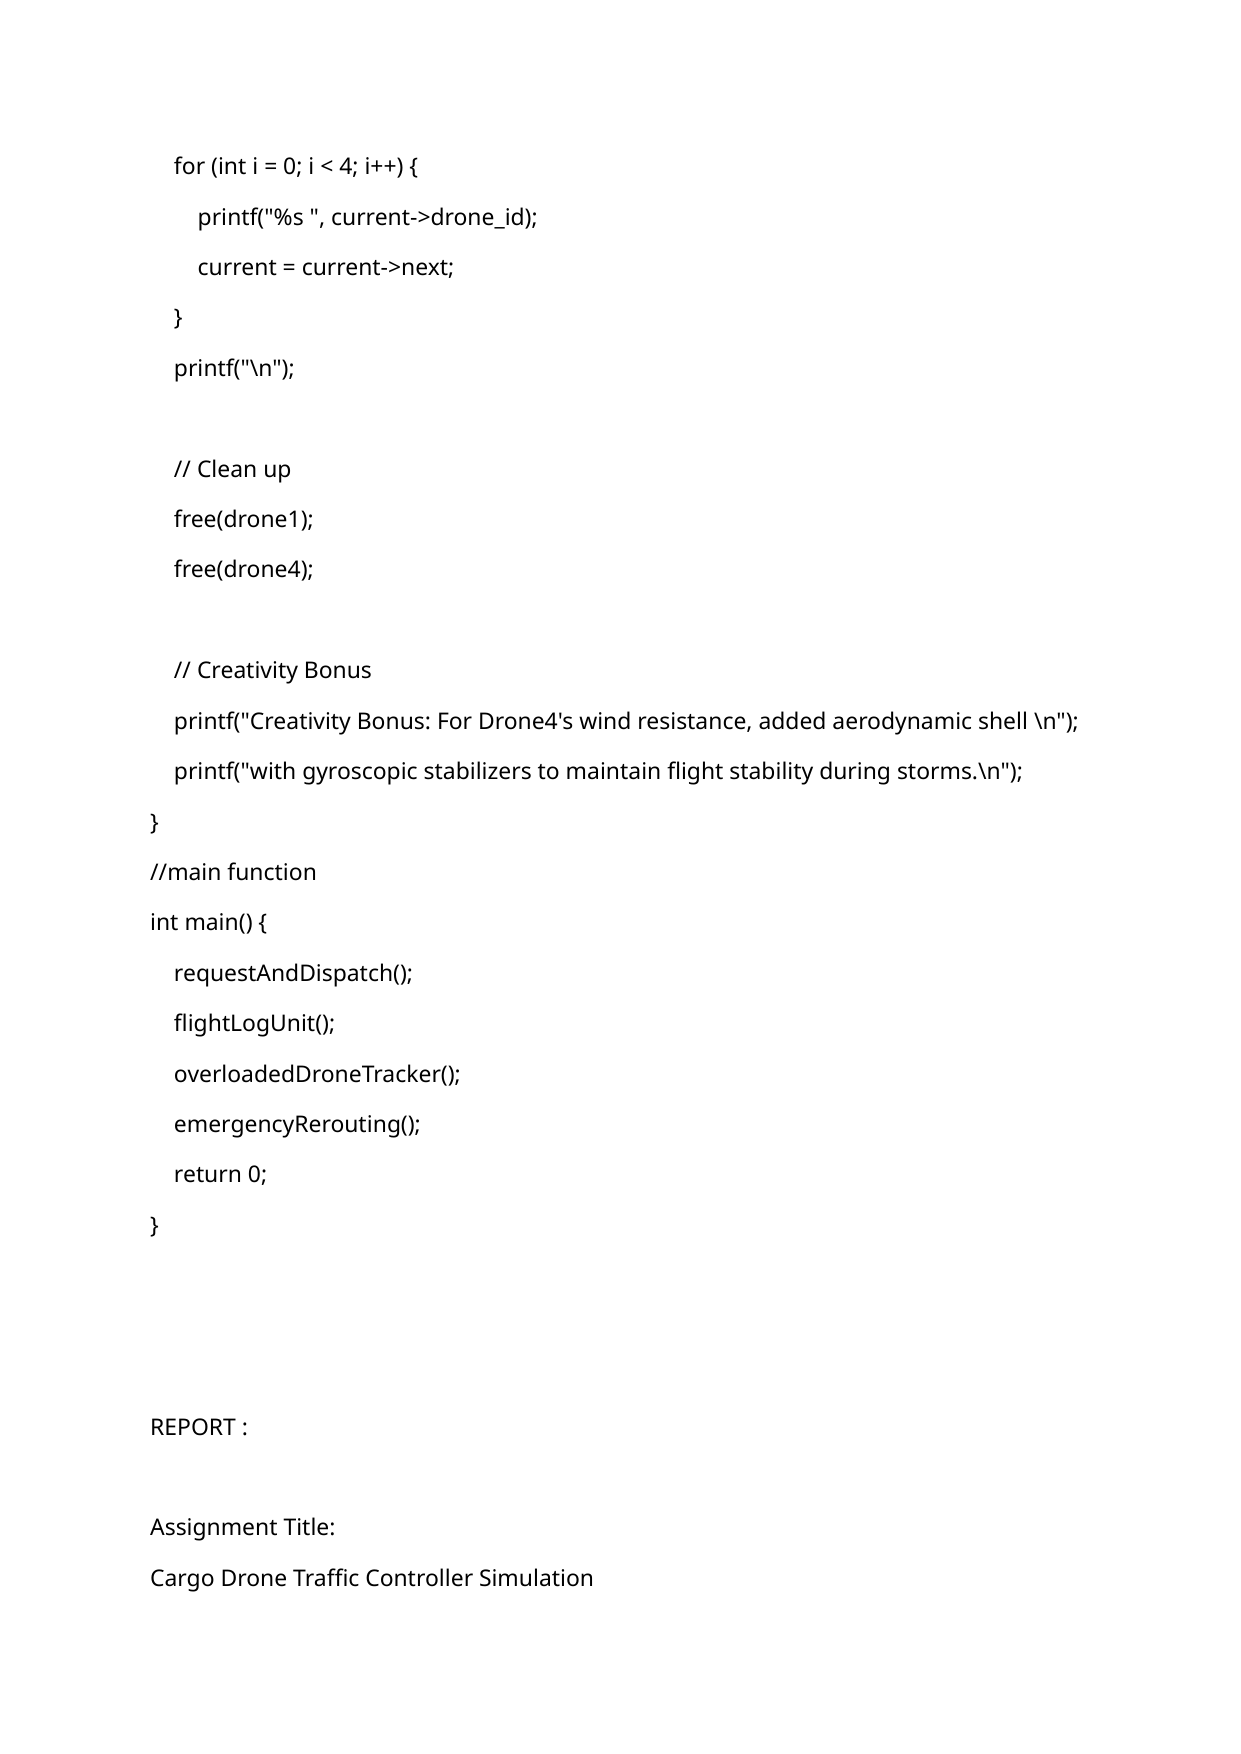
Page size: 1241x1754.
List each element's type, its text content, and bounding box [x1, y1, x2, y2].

text overloadedDroneTracker(); [150, 1057, 1090, 1089]
text printf("with gyroscopic stabilizers to maintain flight stability during storms.\n"); [150, 755, 1090, 786]
text // Clean up [150, 452, 1090, 484]
text // Creativity Bonus [150, 654, 1090, 685]
text } [150, 805, 1090, 837]
text //main function [150, 856, 1090, 887]
text int main() { [150, 906, 1090, 937]
text free(drone1); [150, 503, 1090, 534]
text for (int i = 0; i < 4; i++) { [150, 150, 1090, 181]
text } [150, 301, 1090, 332]
text Cargo Drone Traffic Controller Simulation [150, 1562, 1090, 1593]
text printf("Creativity Bonus: For Drone4's wind resistance, added aerodynamic shell \n"); [150, 704, 1090, 736]
text printf("\n"); [150, 352, 1090, 383]
text requestAndDispatch(); [150, 957, 1090, 988]
text printf("%s ", current->drone_id); [150, 200, 1090, 232]
text REPORT : [150, 1410, 1090, 1442]
text flightLogUnit(); [150, 1007, 1090, 1038]
text Assignment Title: [150, 1511, 1090, 1542]
text } [150, 1209, 1090, 1240]
text free(drone4); [150, 553, 1090, 584]
text current = current->next; [150, 251, 1090, 282]
text emergencyRerouting(); [150, 1108, 1090, 1139]
text return 0; [150, 1158, 1090, 1189]
